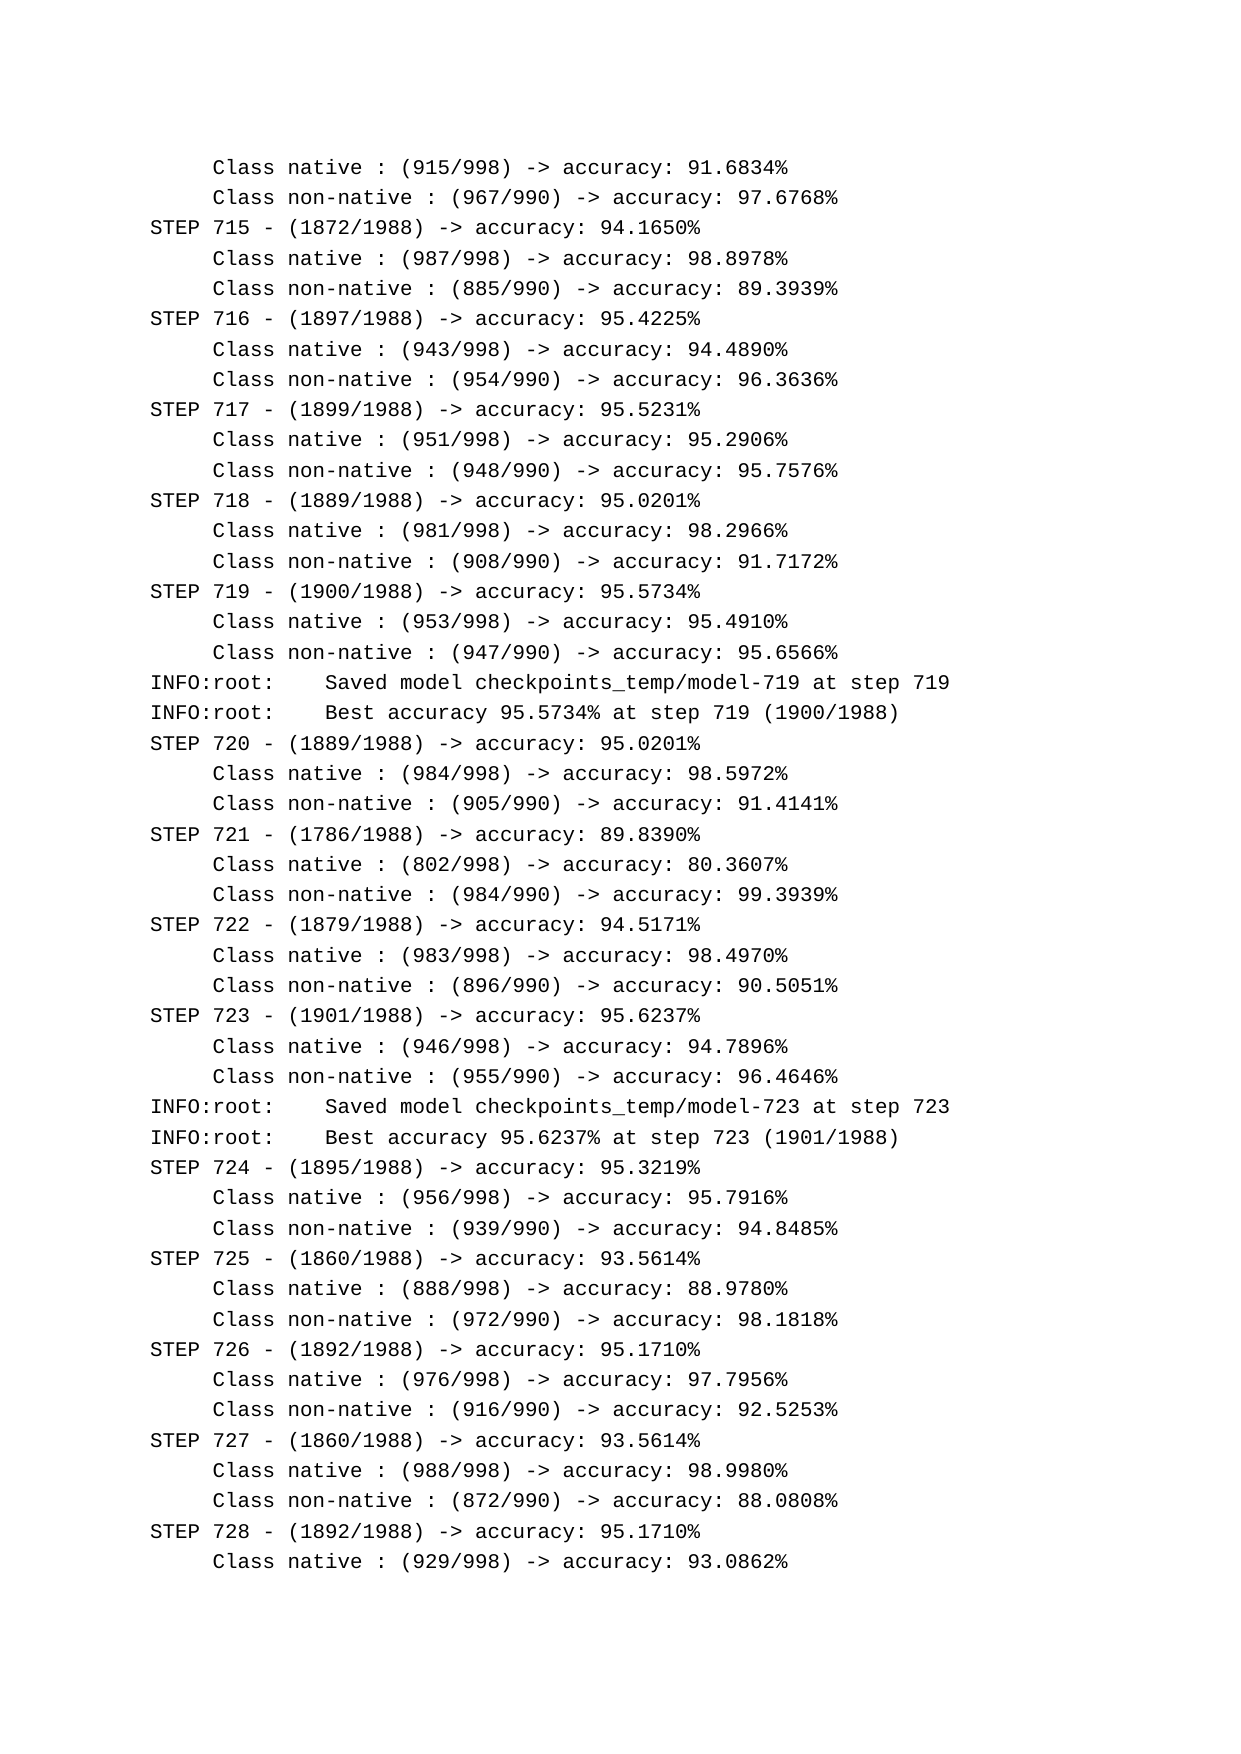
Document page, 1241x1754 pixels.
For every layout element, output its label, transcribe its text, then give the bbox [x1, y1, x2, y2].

text Class native : (988/998) -> accuracy: 98.9980% [150, 1453, 1090, 1484]
text STEP 722 - (1879/1988) -> accuracy: 94.5171% [150, 908, 1090, 938]
text STEP 717 - (1899/1988) -> accuracy: 95.5231% [150, 392, 1090, 423]
text Class native : (888/998) -> accuracy: 88.9780% [150, 1272, 1090, 1302]
text Class non-native : (916/990) -> accuracy: 92.5253% [150, 1393, 1090, 1423]
text STEP 728 - (1892/1988) -> accuracy: 95.1710% [150, 1514, 1090, 1544]
text Class non-native : (939/990) -> accuracy: 94.8485% [150, 1211, 1090, 1241]
text STEP 727 - (1860/1988) -> accuracy: 93.5614% [150, 1423, 1090, 1453]
text Class native : (943/998) -> accuracy: 94.4890% [150, 332, 1090, 362]
text Class native : (915/998) -> accuracy: 91.6834% [150, 150, 1090, 180]
text Class native : (984/998) -> accuracy: 98.5972% [150, 756, 1090, 787]
text Class native : (956/998) -> accuracy: 95.7916% [150, 1181, 1090, 1211]
text Class native : (953/998) -> accuracy: 95.4910% [150, 605, 1090, 635]
text Class native : (929/998) -> accuracy: 93.0862% [150, 1544, 1090, 1575]
text STEP 720 - (1889/1988) -> accuracy: 95.0201% [150, 726, 1090, 756]
text STEP 724 - (1895/1988) -> accuracy: 95.3219% [150, 1150, 1090, 1181]
text INFO:root: Best accuracy 95.5734% at step 719 (1900/1988) [150, 696, 1090, 726]
text Class non-native : (967/990) -> accuracy: 97.6768% [150, 180, 1090, 211]
text Class non-native : (955/990) -> accuracy: 96.4646% [150, 1059, 1090, 1090]
text Class non-native : (885/990) -> accuracy: 89.3939% [150, 271, 1090, 302]
text STEP 723 - (1901/1988) -> accuracy: 95.6237% [150, 999, 1090, 1029]
text STEP 719 - (1900/1988) -> accuracy: 95.5734% [150, 574, 1090, 605]
text Class non-native : (984/990) -> accuracy: 99.3939% [150, 877, 1090, 908]
text Class non-native : (908/990) -> accuracy: 91.7172% [150, 544, 1090, 574]
text Class native : (987/998) -> accuracy: 98.8978% [150, 241, 1090, 271]
text INFO:root: Saved model checkpoints_temp/model-723 at step 723 [150, 1090, 1090, 1120]
text Class non-native : (947/990) -> accuracy: 95.6566% [150, 635, 1090, 665]
text Class native : (976/998) -> accuracy: 97.7956% [150, 1362, 1090, 1393]
text STEP 725 - (1860/1988) -> accuracy: 93.5614% [150, 1241, 1090, 1272]
text INFO:root: Best accuracy 95.6237% at step 723 (1901/1988) [150, 1120, 1090, 1150]
text Class non-native : (948/990) -> accuracy: 95.7576% [150, 453, 1090, 483]
text Class native : (802/998) -> accuracy: 80.3607% [150, 847, 1090, 877]
text STEP 726 - (1892/1988) -> accuracy: 95.1710% [150, 1332, 1090, 1362]
text STEP 718 - (1889/1988) -> accuracy: 95.0201% [150, 483, 1090, 514]
text Class native : (981/998) -> accuracy: 98.2966% [150, 514, 1090, 544]
text Class non-native : (872/990) -> accuracy: 88.0808% [150, 1484, 1090, 1514]
text Class non-native : (972/990) -> accuracy: 98.1818% [150, 1302, 1090, 1332]
text Class native : (951/998) -> accuracy: 95.2906% [150, 423, 1090, 453]
text INFO:root: Saved model checkpoints_temp/model-719 at step 719 [150, 665, 1090, 696]
text STEP 721 - (1786/1988) -> accuracy: 89.8390% [150, 817, 1090, 847]
text STEP 715 - (1872/1988) -> accuracy: 94.1650% [150, 211, 1090, 241]
text Class native : (983/998) -> accuracy: 98.4970% [150, 938, 1090, 968]
text Class non-native : (905/990) -> accuracy: 91.4141% [150, 787, 1090, 817]
text Class native : (946/998) -> accuracy: 94.7896% [150, 1029, 1090, 1059]
text Class non-native : (954/990) -> accuracy: 96.3636% [150, 362, 1090, 392]
text Class non-native : (896/990) -> accuracy: 90.5051% [150, 968, 1090, 999]
text STEP 716 - (1897/1988) -> accuracy: 95.4225% [150, 302, 1090, 332]
